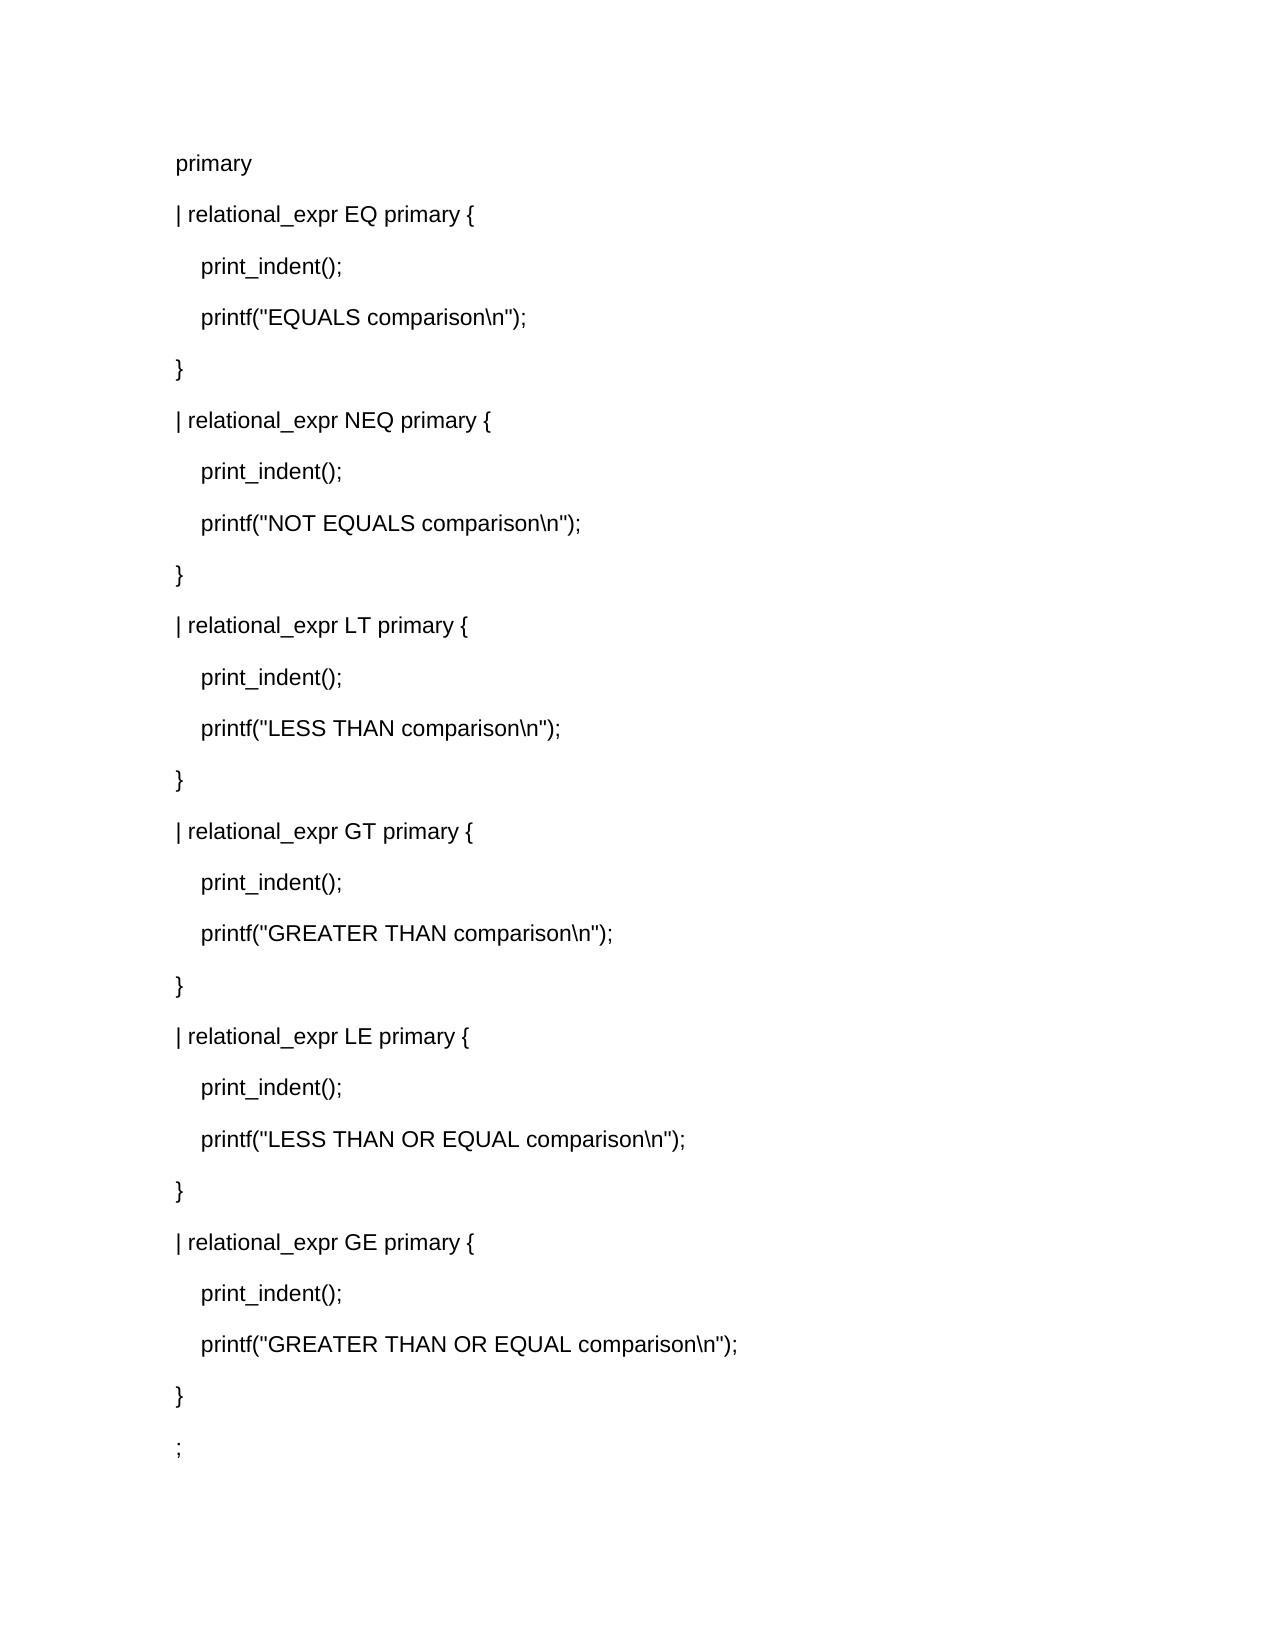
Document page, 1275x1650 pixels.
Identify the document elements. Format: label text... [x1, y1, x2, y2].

text primary [150, 150, 1125, 176]
text print_indent(); [150, 869, 1125, 895]
text printf("LESS THAN OR EQUAL comparison\n"); [150, 1126, 1125, 1152]
text | relational_expr LT primary { [150, 612, 1125, 638]
text printf("LESS THAN comparison\n"); [150, 715, 1125, 741]
text printf("GREATER THAN comparison\n"); [150, 920, 1125, 947]
text } [150, 1177, 1125, 1203]
text print_indent(); [150, 253, 1125, 279]
text printf("NOT EQUALS comparison\n"); [150, 509, 1125, 536]
text } [150, 561, 1125, 587]
text print_indent(); [150, 1280, 1125, 1306]
text } [150, 766, 1125, 793]
text } [150, 355, 1125, 382]
text print_indent(); [150, 1074, 1125, 1101]
text print_indent(); [150, 458, 1125, 484]
text | relational_expr GE primary { [150, 1228, 1125, 1255]
text | relational_expr EQ primary { [150, 201, 1125, 228]
text printf("EQUALS comparison\n"); [150, 304, 1125, 330]
text | relational_expr NEQ primary { [150, 407, 1125, 433]
text } [150, 972, 1125, 998]
text | relational_expr LE primary { [150, 1023, 1125, 1049]
text ; [150, 1434, 1125, 1460]
text } [150, 1382, 1125, 1409]
text print_indent(); [150, 663, 1125, 690]
text | relational_expr GT primary { [150, 818, 1125, 844]
text printf("GREATER THAN OR EQUAL comparison\n"); [150, 1331, 1125, 1357]
